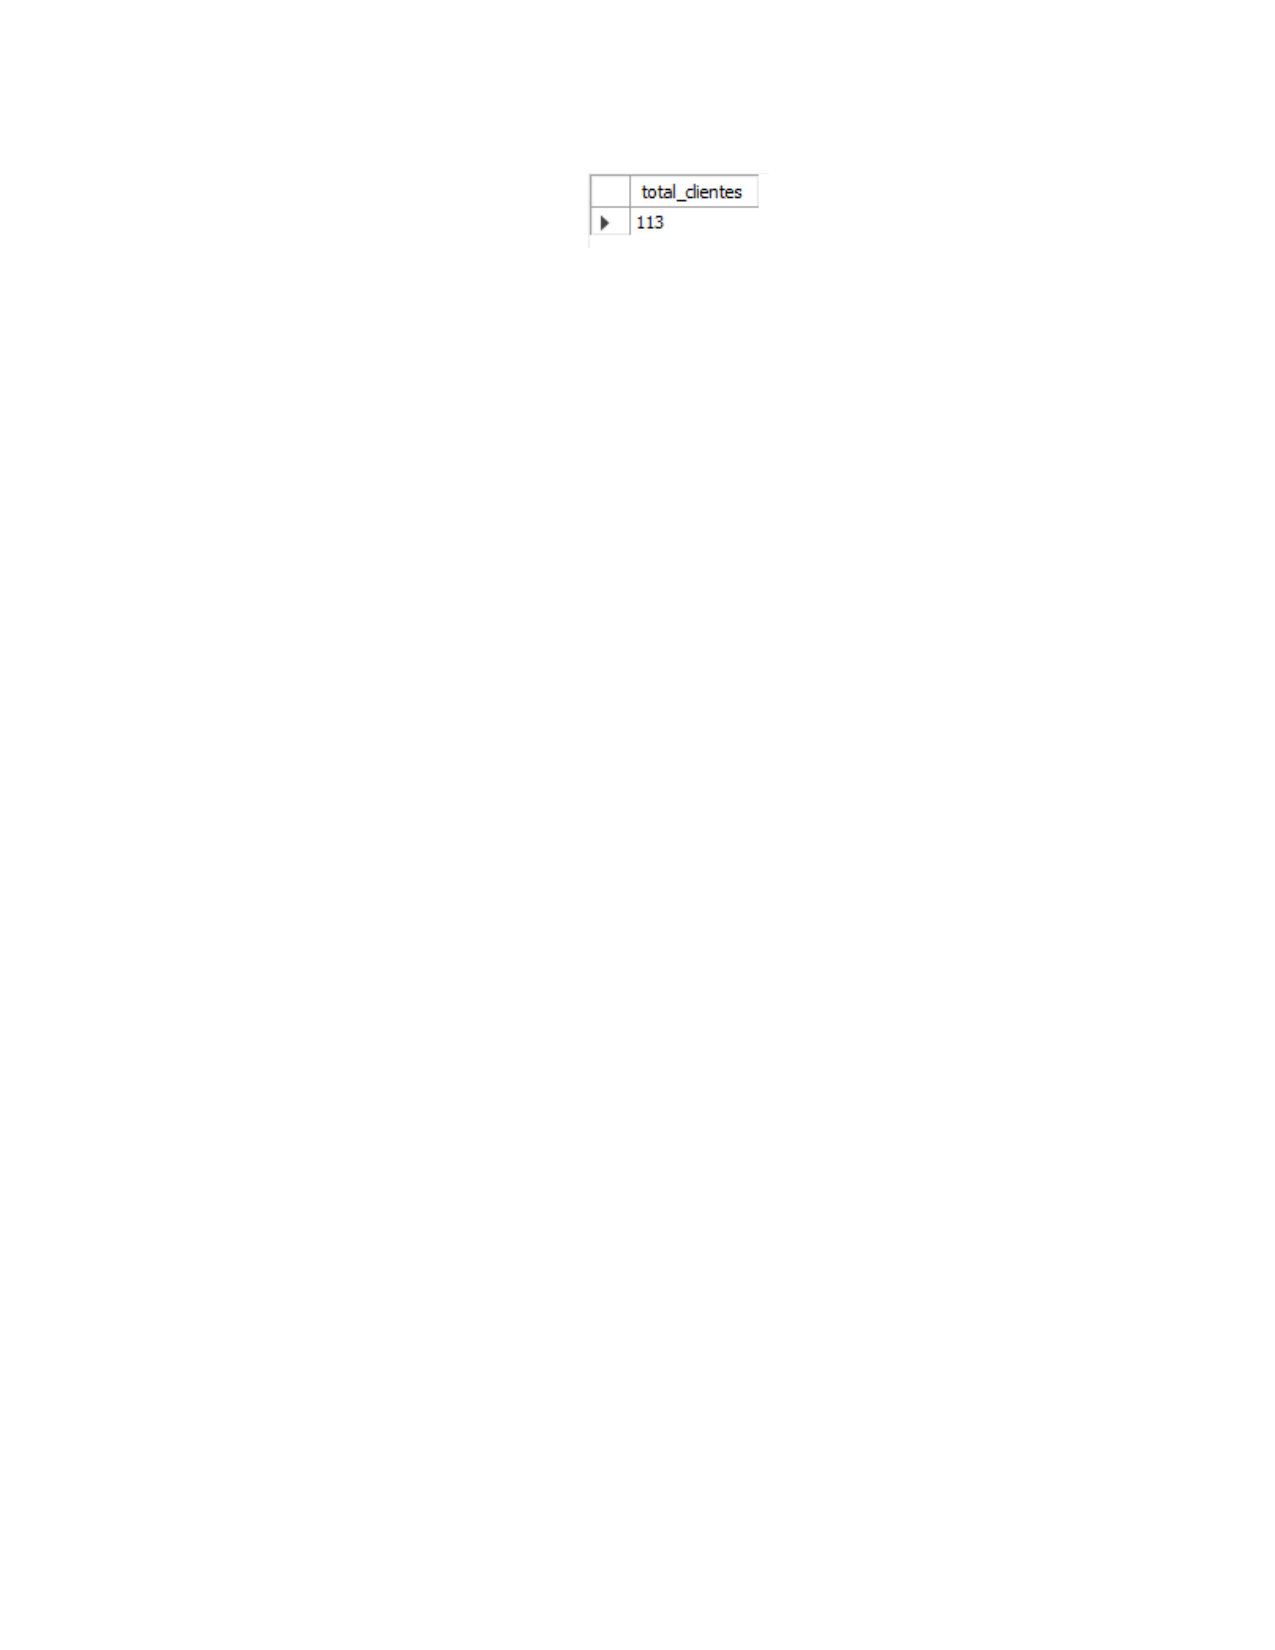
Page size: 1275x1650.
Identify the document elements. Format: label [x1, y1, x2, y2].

picture [587, 173, 769, 248]
